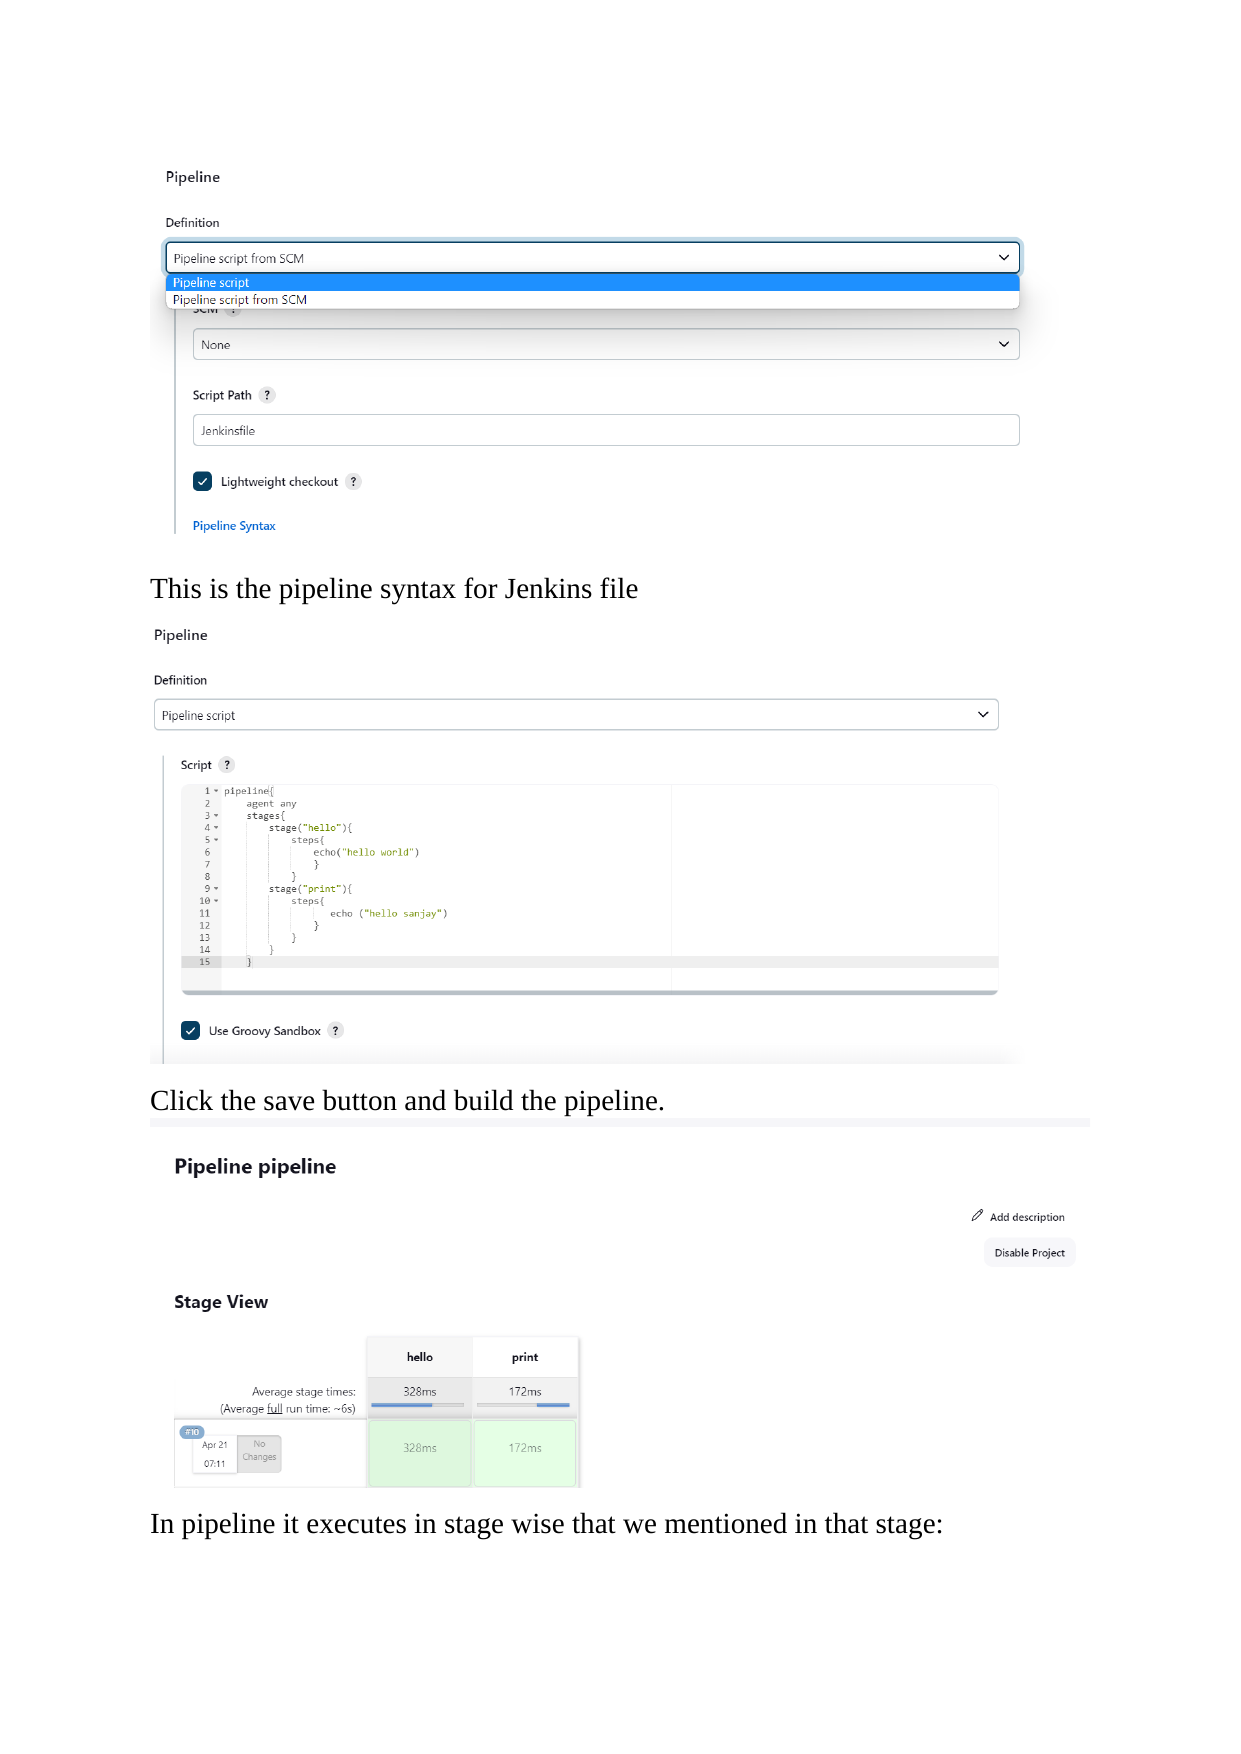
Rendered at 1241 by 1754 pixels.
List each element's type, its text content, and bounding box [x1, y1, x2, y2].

text In pipeline it executes in stage wise that we mentioned in that stage: [150, 1506, 1090, 1540]
text This is the pipeline syntax for Jenkins file [150, 571, 1090, 605]
text Click the save button and build the pipeline. [150, 1083, 1090, 1118]
picture [150, 150, 1091, 553]
picture [150, 623, 1091, 1064]
picture [150, 1118, 1091, 1488]
